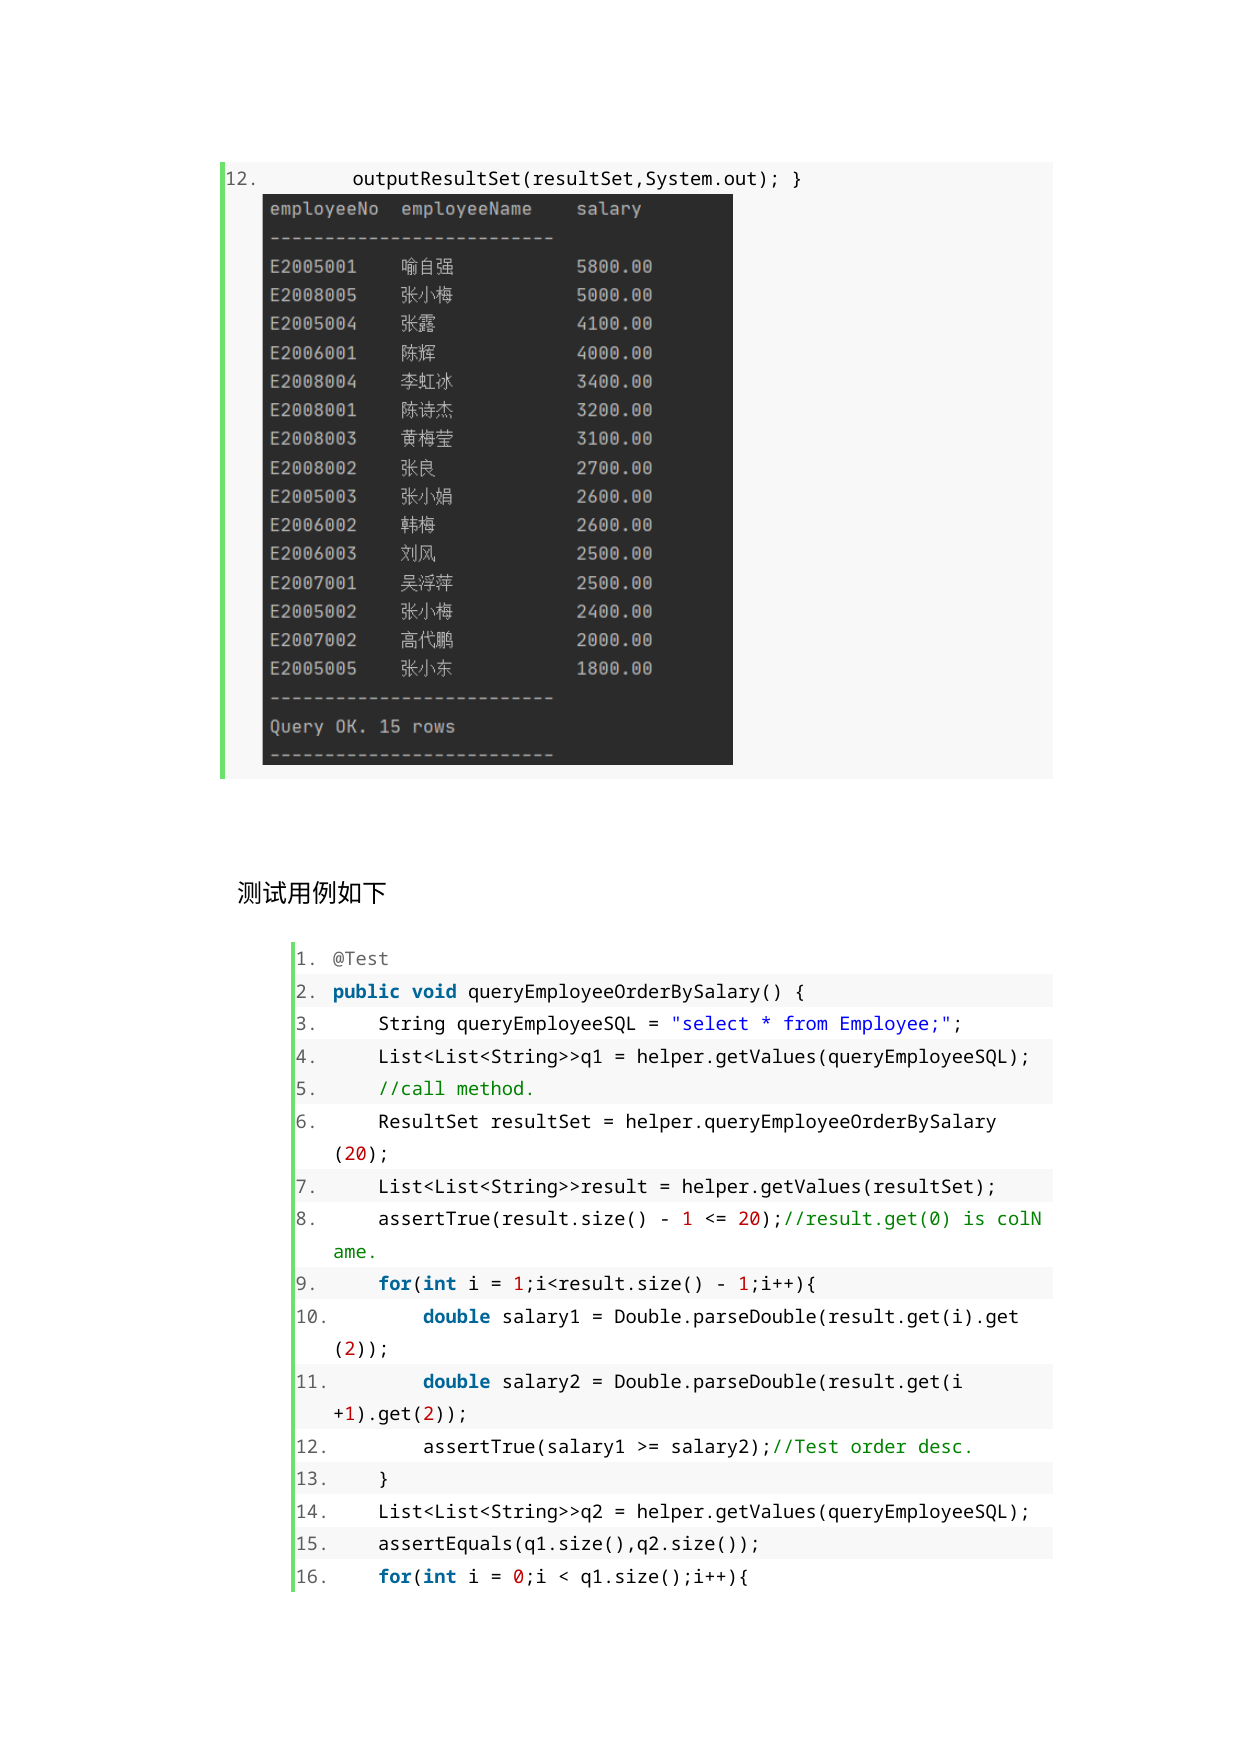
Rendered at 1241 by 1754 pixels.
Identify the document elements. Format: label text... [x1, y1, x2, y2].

list } [295, 1462, 1053, 1494]
text 测试用例如下 [231, 859, 1053, 924]
list assertTrue(result.size() - 1 <= 20);//result.get(0) is colName. [295, 1202, 1053, 1267]
list for(int i = 0;i < q1.size();i++){ [295, 1559, 1053, 1592]
list List<List<String>>q2 = helper.getValues(queryEmployeeSQL); [295, 1494, 1053, 1527]
list @Test [295, 942, 1053, 974]
list public void queryEmployeeOrderBySalary() { [295, 974, 1053, 1007]
list assertEquals(q1.size(),q2.size()); [295, 1527, 1053, 1559]
list List<List<String>>result = helper.getValues(resultSet); [295, 1169, 1053, 1202]
list List<List<String>>q1 = helper.getValues(queryEmployeeSQL); [295, 1039, 1053, 1072]
list for(int i = 1;i<result.size() - 1;i++){ [295, 1267, 1053, 1299]
list String queryEmployeeSQL = "select * from Employee;"; [295, 1007, 1053, 1039]
list assertTrue(salary1 >= salary2);//Test order desc. [295, 1429, 1053, 1462]
picture [262, 194, 733, 765]
list //call method. [295, 1072, 1053, 1104]
list ResultSet resultSet = helper.queryEmployeeOrderBySalary(20); [295, 1104, 1053, 1169]
list double salary2 = Double.parseDouble(result.get(i+1).get(2)); [295, 1364, 1053, 1429]
list double salary1 = Double.parseDouble(result.get(i).get(2)); [295, 1299, 1053, 1364]
